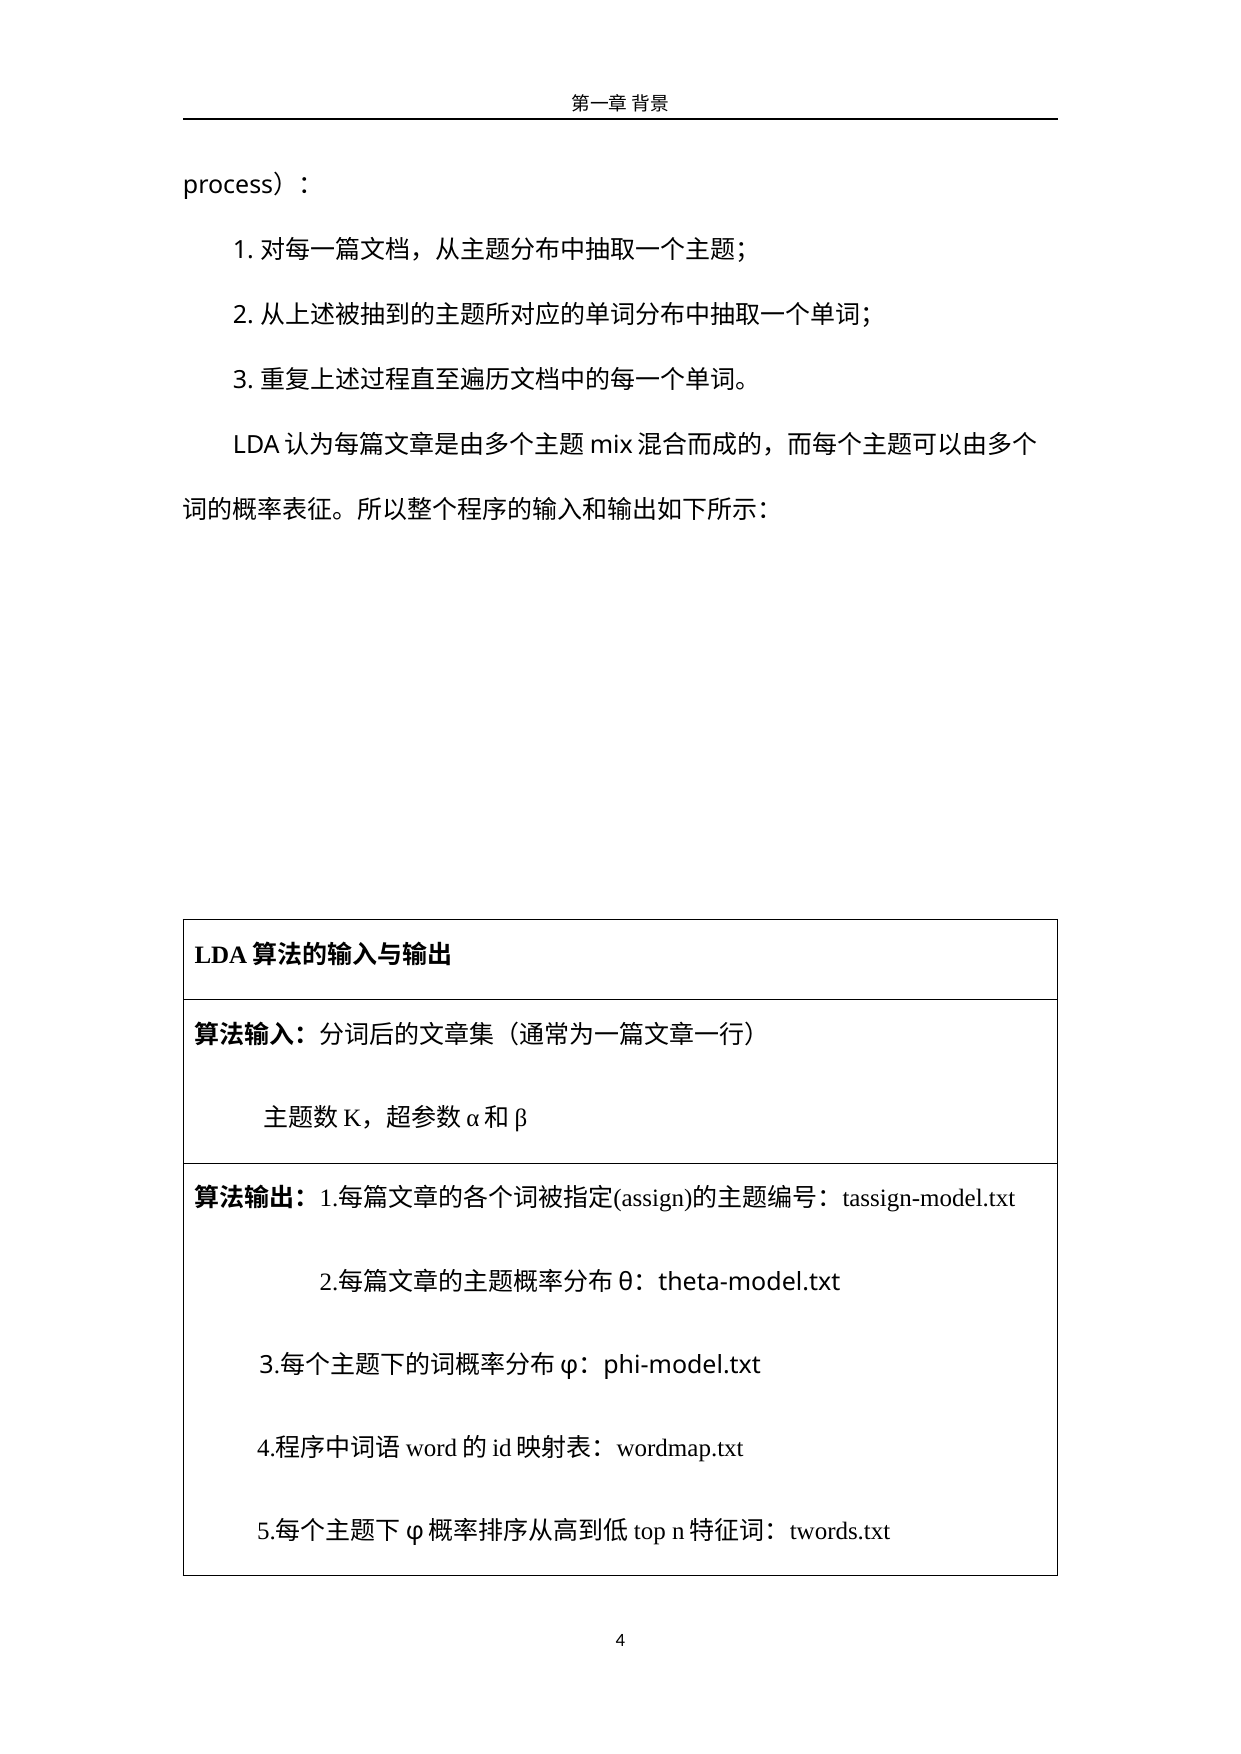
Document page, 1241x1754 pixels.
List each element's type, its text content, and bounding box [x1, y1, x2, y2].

table_cell 算法输入：分词后的文章集（通常为一篇文章一行） 主题数K，超参数α和β [184, 1000, 1057, 1162]
text 3. 重复上述过程直至遍历文档中的每一个单词。 [183, 345, 1058, 410]
table_cell 算法输出：1.每篇文章的各个词被指定(assign)的主题编号：tassign-model.txt 2.每篇文章的主题概率分布θ：theta-model.txt 3.每个主题下的词概率分布φ：phi-model.txt 4.程序中词语word的id映射表：wordmap.txt 5.每个主题下φ概率排序从高到低top n特征词：twords.txt [184, 1164, 1057, 1575]
text 2. 从上述被抽到的主题所对应的单词分布中抽取一个单词； [183, 280, 1058, 345]
table_header LDA算法的输入与输出 [184, 920, 1057, 999]
text LDA认为每篇文章是由多个主题mix混合而成的，而每个主题可以由多个词的概率表征。所以整个程序的输入和输出如下所示： [183, 410, 1058, 540]
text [183, 150, 1058, 215]
text 1. 对每一篇文档，从主题分布中抽取一个主题； [183, 215, 1058, 280]
